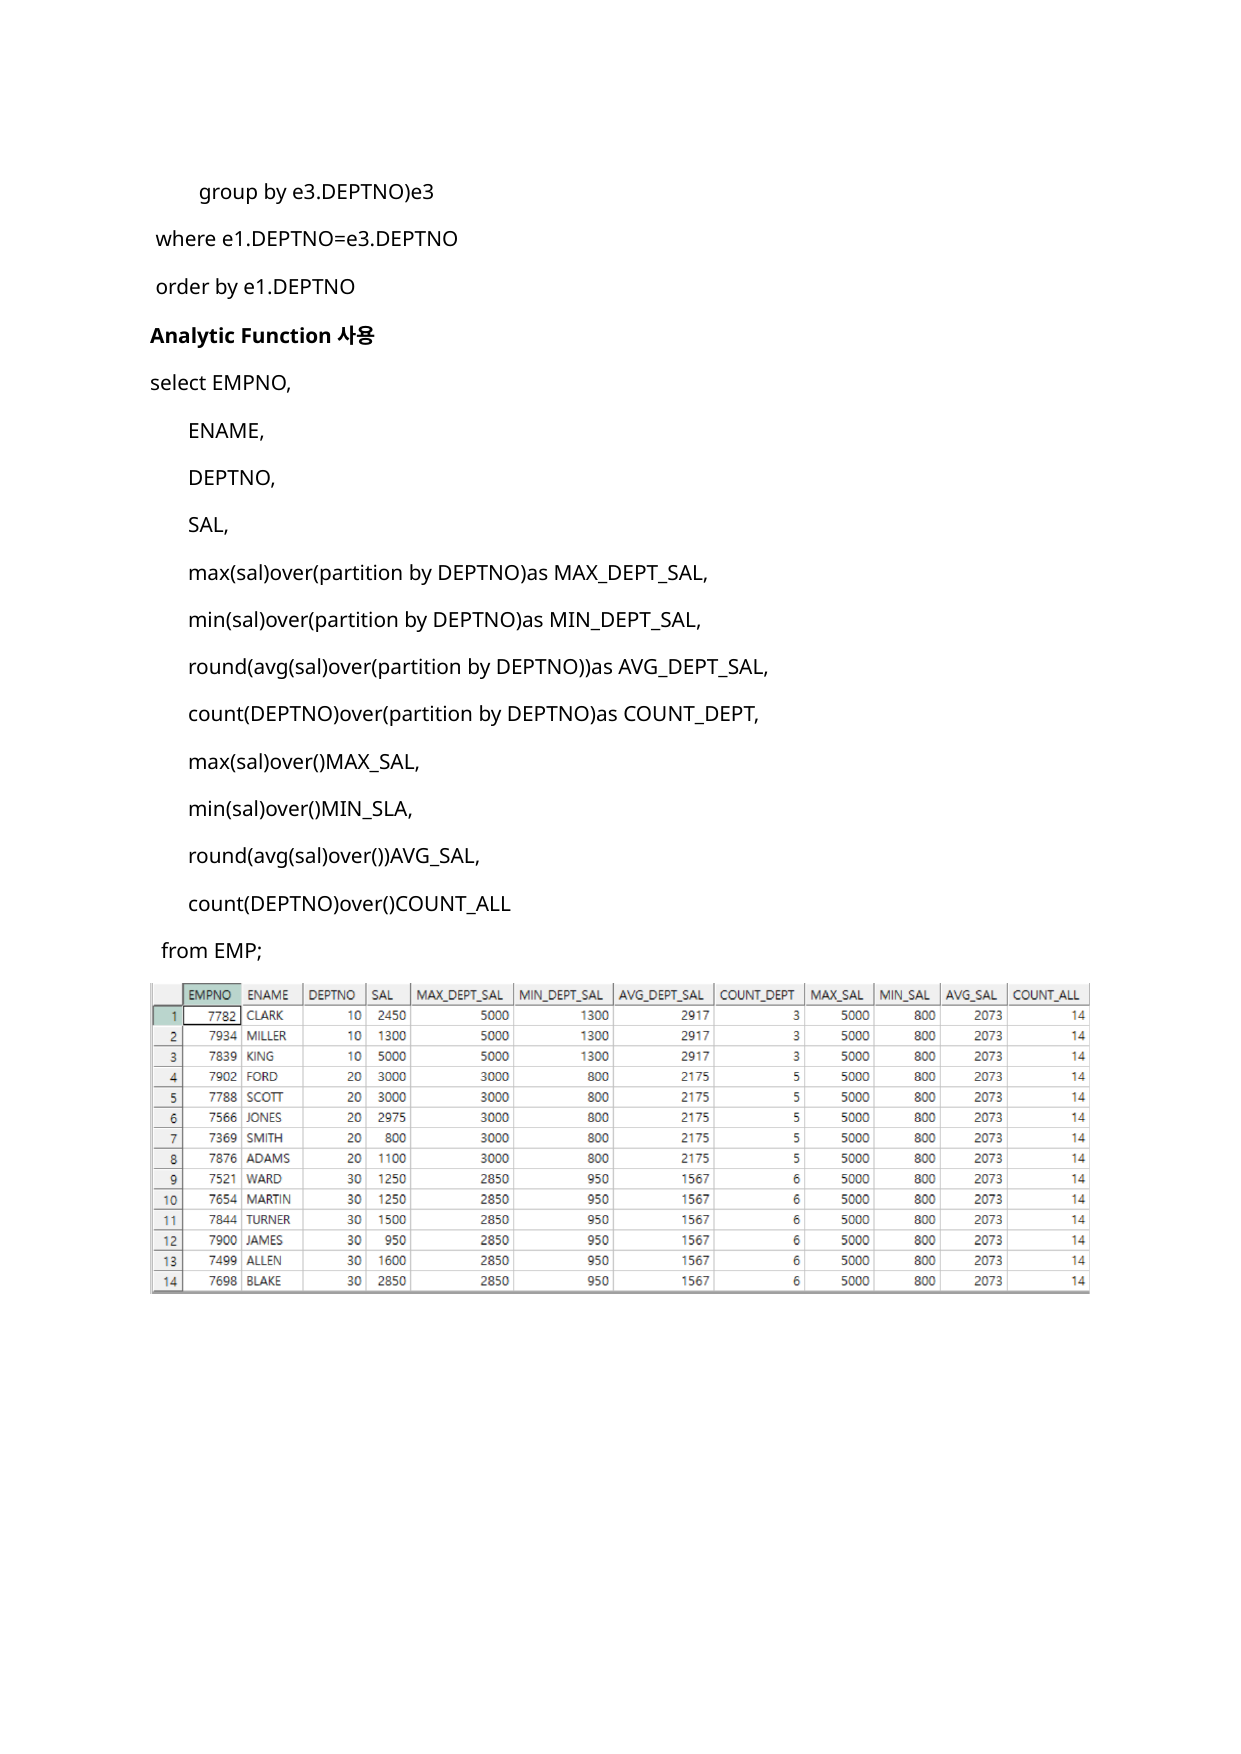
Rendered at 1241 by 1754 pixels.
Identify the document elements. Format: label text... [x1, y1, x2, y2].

text DEPTNO, [150, 463, 1090, 491]
text where e1.DEPTNO=e3.DEPTNO [150, 224, 1090, 253]
text order by e1.DEPTNO [150, 272, 1090, 300]
text min(sal)over()MIN_SLA, [150, 794, 1090, 822]
text round(avg(sal)over(partition by DEPTNO))as AVG_DEPT_SAL, [150, 652, 1090, 681]
text from EMP; [150, 936, 1090, 964]
text min(sal)over(partition by DEPTNO)as MIN_DEPT_SAL, [150, 605, 1090, 633]
text round(avg(sal)over())AVG_SAL, [150, 841, 1090, 870]
text SAL, [150, 510, 1090, 539]
text select EMPNO, [150, 368, 1090, 397]
text count(DEPTNO)over(partition by DEPTNO)as COUNT_DEPT, [150, 699, 1090, 728]
text group by e3.DEPTNO)e3 [150, 177, 1090, 206]
text ENAME, [150, 416, 1090, 444]
picture [150, 983, 1090, 1294]
text max(sal)over(partition by DEPTNO)as MAX_DEPT_SAL, [150, 558, 1090, 586]
text max(sal)over()MAX_SAL, [150, 747, 1090, 775]
text Analytic Function 사용 [150, 319, 1090, 349]
text count(DEPTNO)over()COUNT_ALL [150, 889, 1090, 917]
